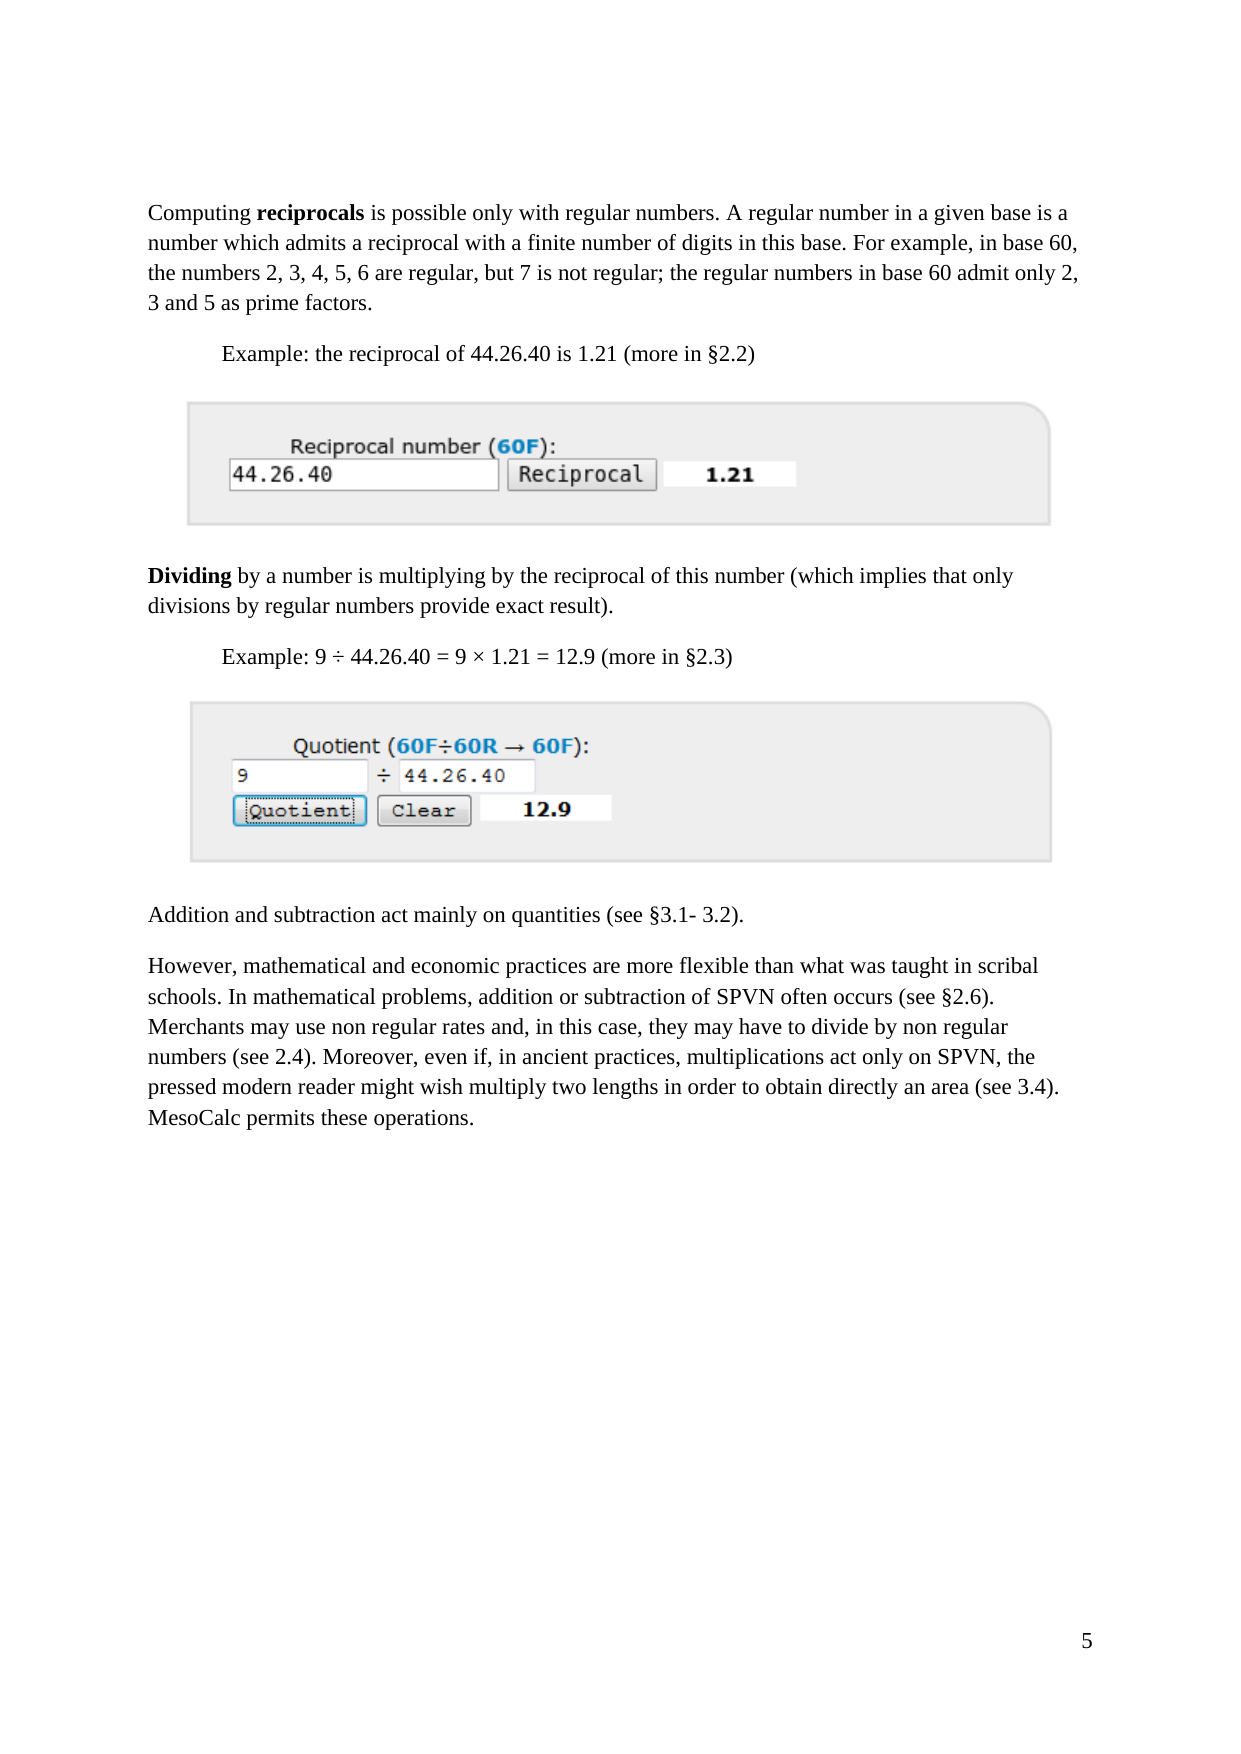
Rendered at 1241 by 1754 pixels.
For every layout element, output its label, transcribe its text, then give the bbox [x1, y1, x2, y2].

text Computing reciprocals is possible only with regular numbers. A regular number in a given base is a number which admits a reciprocal with a finite number of digits in this base. For example, in base 60, the numbers 2, 3, 4, 5, 6 are regular, but 7 is not regular; the regular numbers in base 60 admit only 2, 3 and 5 as prime factors. [148, 199, 1093, 316]
picture [181, 391, 1059, 537]
text Example: the reciprocal of 44.26.40 is 1.21 (more in §2.2) [148, 340, 1093, 367]
text Example: 9 ÷ 44.26.40 = 9 × 1.21 = 12.9 (more in §2.3) [148, 643, 1093, 669]
picture [173, 694, 1068, 877]
text However, mathematical and economic practices are more flexible than what was taught in scribal schools. In mathematical problems, addition or subtraction of SPVN often occurs (see §2.6). Merchants may use non regular rates and, in this case, they may have to divide by non regular numbers (see 2.4). Moreover, even if, in ancient practices, multiplications act only on SPVN, the pressed modern reader might wish multiply two lengths in order to obtain directly an area (see 3.4). MesoCalc permits these operations. [148, 953, 1093, 1130]
text Addition and subtraction act mainly on quantities (see §3.1- 3.2). [148, 902, 1093, 928]
text Dividing by a number is multiplying by the reciprocal of this number (which implies that only divisions by regular numbers provide exact result). [148, 562, 1093, 618]
